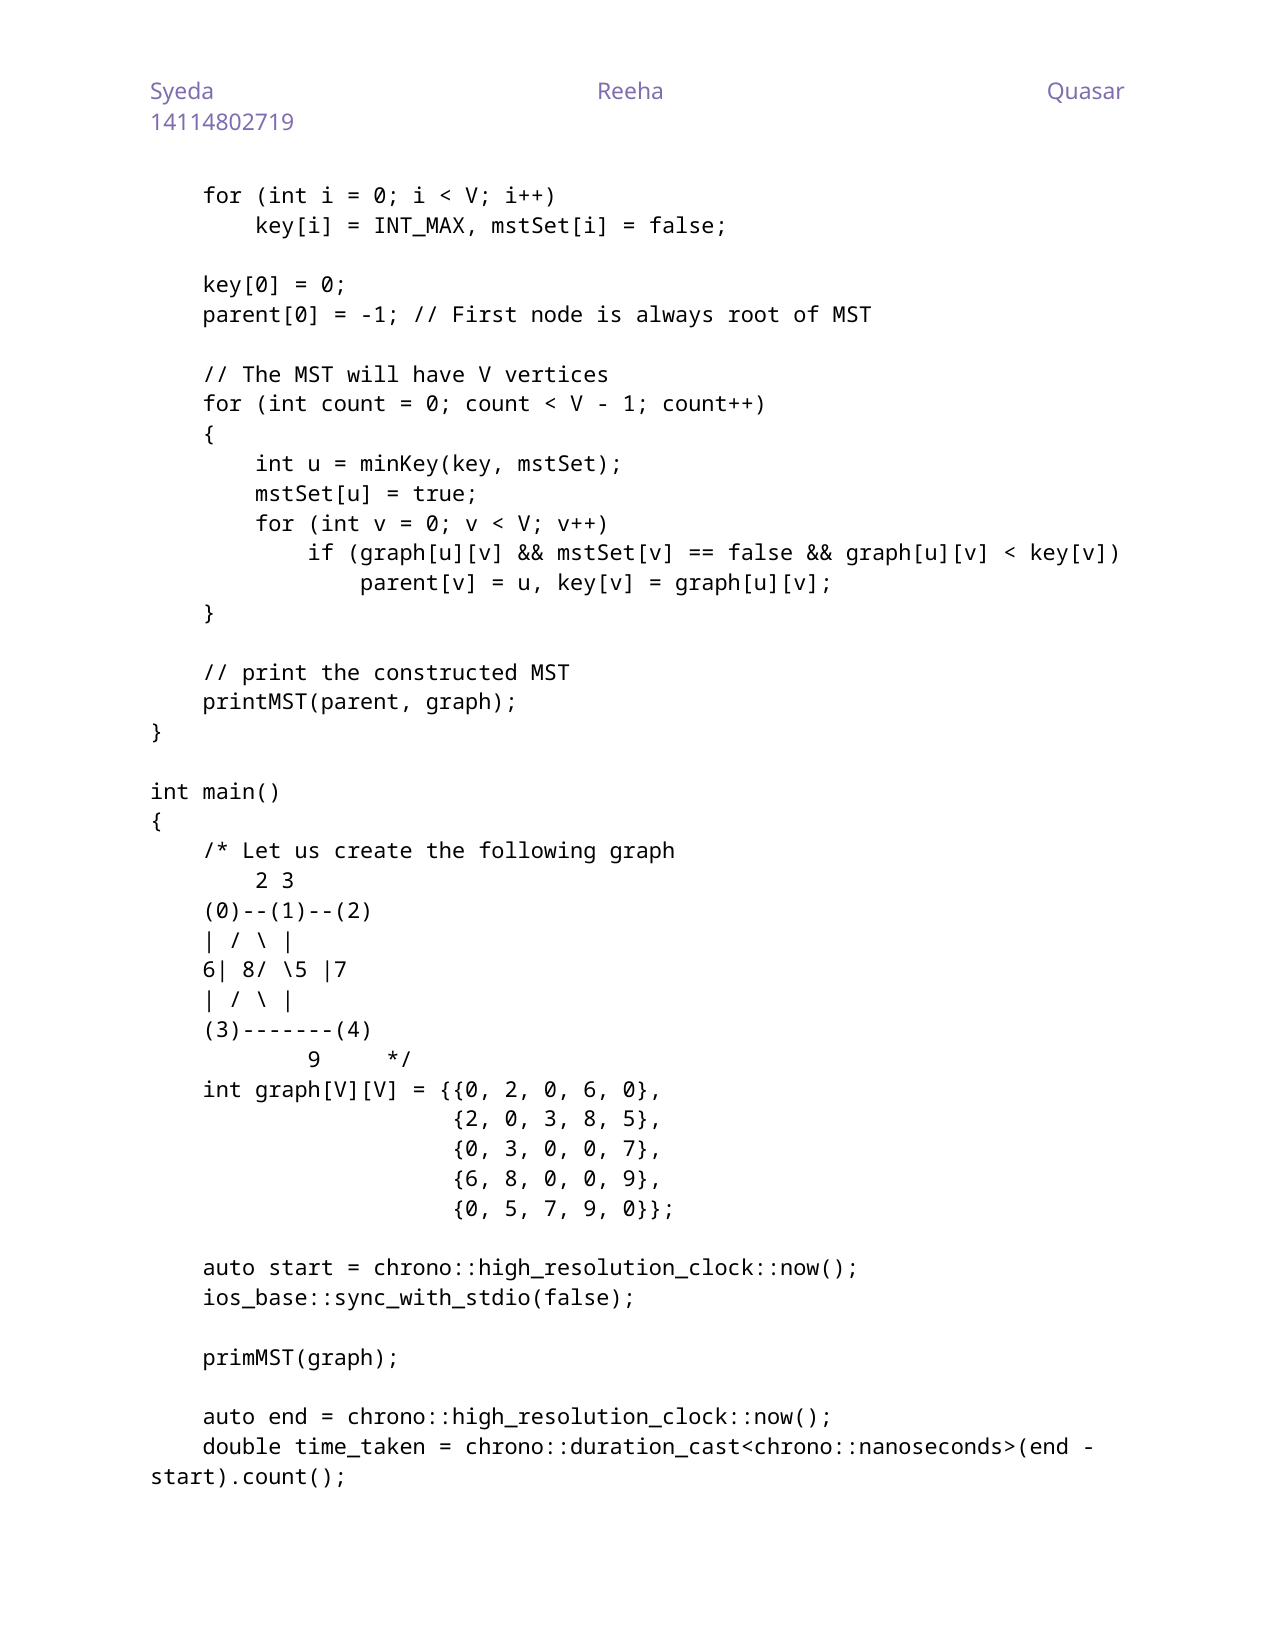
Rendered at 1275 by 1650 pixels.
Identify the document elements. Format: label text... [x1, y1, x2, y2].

text | / \ | [150, 924, 1125, 954]
text {0, 3, 0, 0, 7}, [150, 1133, 1125, 1163]
text auto end = chrono::high_resolution_clock::now(); [150, 1401, 1125, 1431]
text mstSet[u] = true; [150, 478, 1125, 507]
text double time_taken = chrono::duration_cast<chrono::nanoseconds>(end - start).count(); [150, 1431, 1125, 1491]
text for (int i = 0; i < V; i++) [150, 180, 1125, 209]
text key[i] = INT_MAX, mstSet[i] = false; [150, 209, 1125, 239]
text { [150, 418, 1125, 448]
text // The MST will have V vertices [150, 358, 1125, 388]
text } [150, 597, 1125, 627]
text for (int count = 0; count < V - 1; count++) [150, 388, 1125, 418]
text primMST(graph); [150, 1342, 1125, 1371]
text parent[0] = -1; // First node is always root of MST [150, 299, 1125, 329]
text int main() [150, 776, 1125, 805]
text printMST(parent, graph); [150, 686, 1125, 716]
text | / \ | [150, 984, 1125, 1014]
text {6, 8, 0, 0, 9}, [150, 1163, 1125, 1193]
text // print the constructed MST [150, 656, 1125, 686]
text (3)-------(4) [150, 1014, 1125, 1044]
text 2 3 [150, 865, 1125, 895]
text 6| 8/ \5 |7 [150, 954, 1125, 984]
text 9 */ [150, 1044, 1125, 1073]
text int graph[V][V] = {{0, 2, 0, 6, 0}, [150, 1073, 1125, 1103]
text } [150, 716, 1125, 746]
text auto start = chrono::high_resolution_clock::now(); [150, 1252, 1125, 1282]
text key[0] = 0; [150, 269, 1125, 299]
text {0, 5, 7, 9, 0}}; [150, 1193, 1125, 1222]
text { [150, 805, 1125, 835]
text ios_base::sync_with_stdio(false); [150, 1282, 1125, 1312]
text parent[v] = u, key[v] = graph[u][v]; [150, 567, 1125, 597]
text int u = minKey(key, mstSet); [150, 448, 1125, 478]
text if (graph[u][v] && mstSet[v] == false && graph[u][v] < key[v]) [150, 537, 1125, 567]
text {2, 0, 3, 8, 5}, [150, 1103, 1125, 1133]
text for (int v = 0; v < V; v++) [150, 507, 1125, 537]
text (0)--(1)--(2) [150, 895, 1125, 924]
text /* Let us create the following graph [150, 835, 1125, 865]
